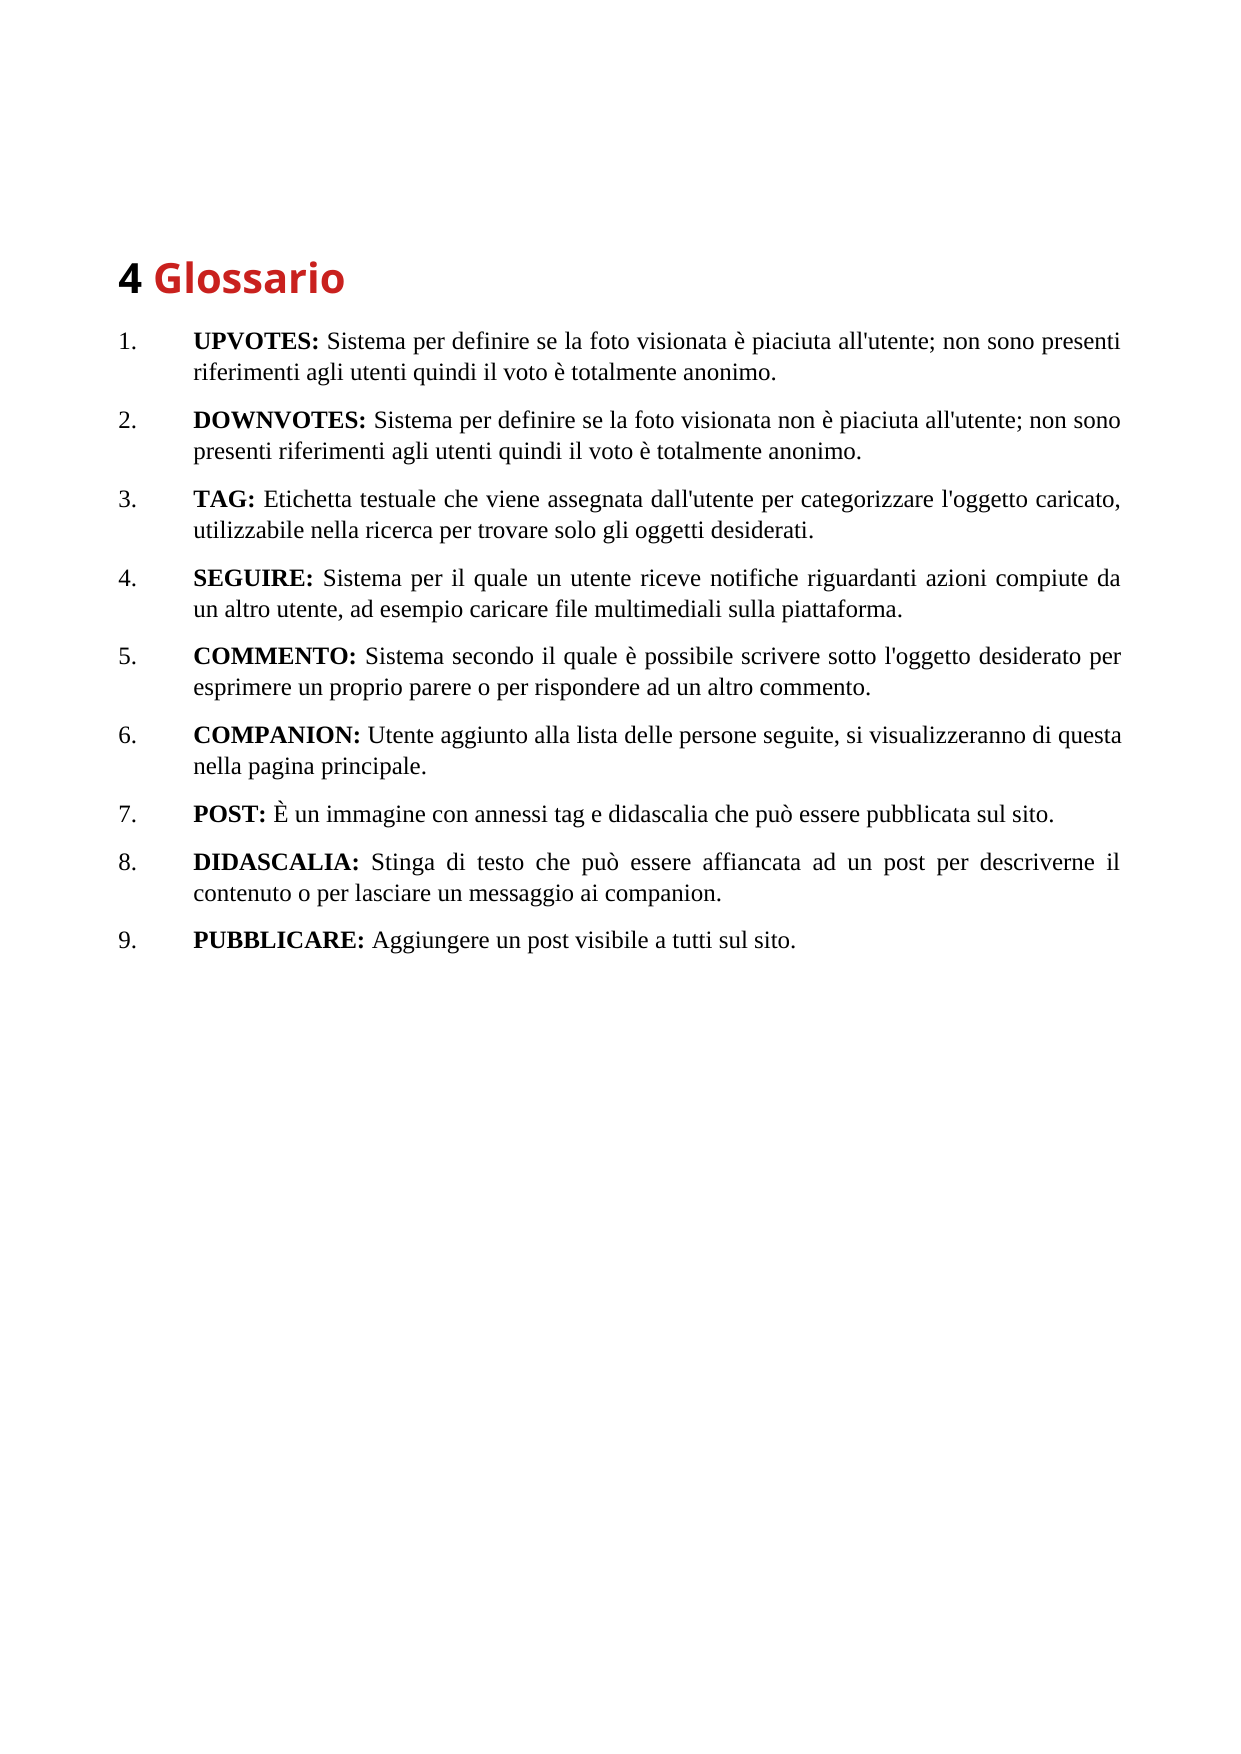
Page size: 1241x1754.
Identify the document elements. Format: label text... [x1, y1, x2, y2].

list TAG: Etichetta testuale che viene assegnata dall'utente per categorizzare l'oggetto caricato, utilizzabile nella ricerca per trovare solo gli oggetti desiderati. [118, 484, 1122, 544]
list DIDASCALIA: Stinga di testo che può essere affiancata ad un post per descriverne il contenuto o per lasciare un messaggio ai companion. [118, 847, 1122, 906]
list UPVOTES: Sistema per definire se la foto visionata è piaciuta all'utente; non sono presenti riferimenti agli utenti quindi il voto è totalmente anonimo. [118, 326, 1122, 386]
list DOWNVOTES: Sistema per definire se la foto visionata non è piaciuta all'utente; non sono presenti riferimenti agli utenti quindi il voto è totalmente anonimo. [118, 405, 1122, 465]
list POST: È un immagine con annessi tag e didascalia che può essere pubblicata sul sito. [118, 799, 1122, 828]
list COMMENTO: Sistema secondo il quale è possibile scrivere sotto l'oggetto desiderato per esprimere un proprio parere o per rispondere ad un altro commento. [118, 641, 1122, 701]
list SEGUIRE: Sistema per il quale un utente riceve notifiche riguardanti azioni compiute da un altro utente, ad esempio caricare file multimediali sulla piattaforma. [118, 563, 1122, 622]
list COMPANION: Utente aggiunto alla lista delle persone seguite, si visualizzeranno di questa nella pagina principale. [118, 720, 1122, 780]
list PUBBLICARE: Aggiungere un post visibile a tutti sul sito. [118, 925, 1122, 954]
text 4 Glossario [118, 248, 1122, 305]
